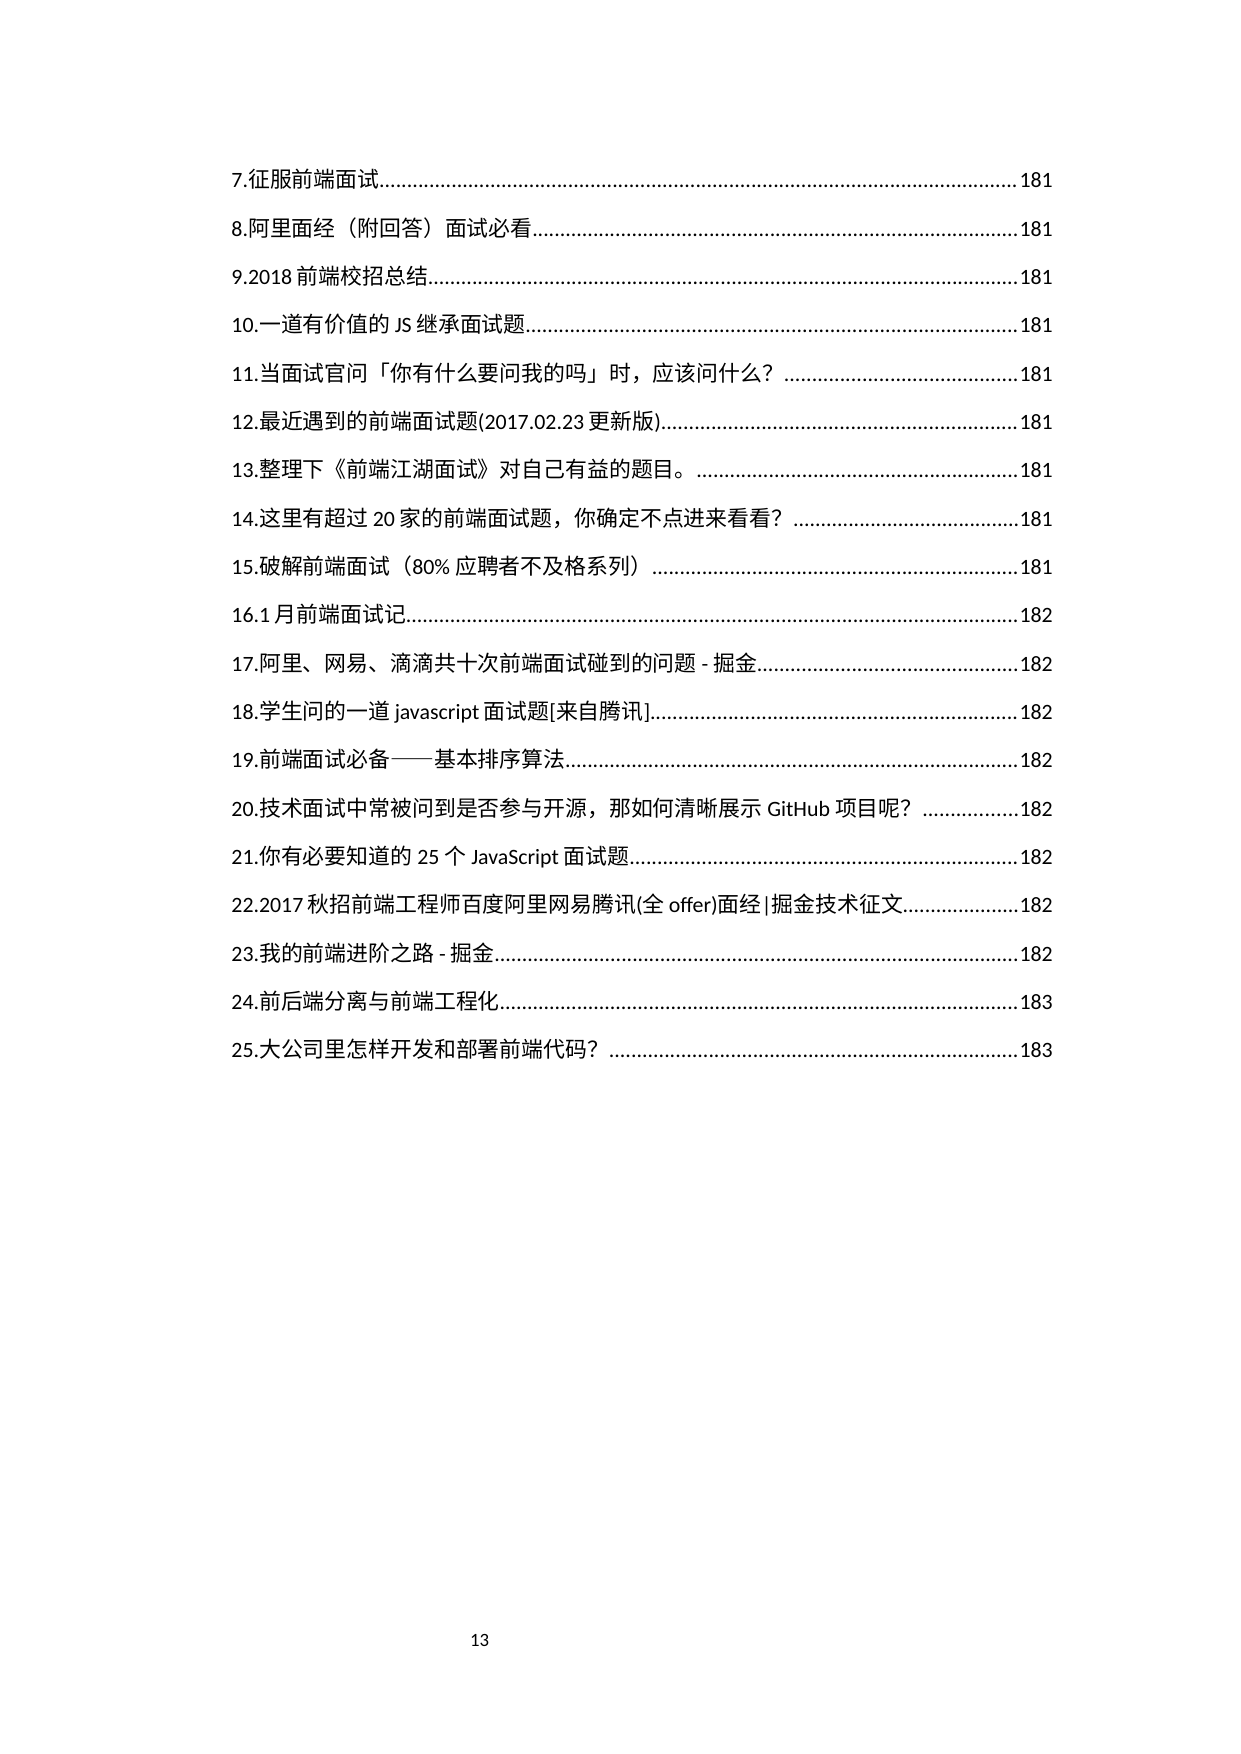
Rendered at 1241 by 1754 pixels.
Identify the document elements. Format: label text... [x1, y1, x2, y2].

text 22.2017秋招前端工程师百度阿里网易腾讯(全offer)面经|掘金技术征文 182 [231, 887, 1053, 919]
text 19.前端面试必备——基本排序算法 182 [231, 742, 1053, 774]
text 23.我的前端进阶之路 - 掘金 182 [231, 935, 1053, 968]
text 18.学生问的一道javascript面试题[来自腾讯] 182 [231, 694, 1053, 726]
text 12.最近遇到的前端面试题(2017.02.23更新版) 181 [231, 404, 1053, 436]
text 13.整理下《前端江湖面试》对自己有益的题目。 181 [231, 452, 1053, 484]
text 20.技术面试中常被问到是否参与开源，那如何清晰展示 GitHub 项目呢？ 182 [231, 790, 1053, 823]
text 25.大公司里怎样开发和部署前端代码？ 183 [231, 1032, 1053, 1064]
text 10.一道有价值的JS继承面试题 181 [231, 307, 1053, 339]
text 11.当面试官问「你有什么要问我的吗」时，应该问什么？ 181 [231, 355, 1053, 388]
text 21.你有必要知道的 25 个 JavaScript 面试题 182 [231, 839, 1053, 871]
text 9.2018前端校招总结 181 [231, 259, 1053, 291]
text 15.破解前端面试（80% 应聘者不及格系列） 181 [231, 549, 1053, 581]
text 16.1月前端面试记 182 [231, 597, 1053, 629]
text 17.阿里、网易、滴滴共十次前端面试碰到的问题 - 掘金 182 [231, 645, 1053, 678]
text 7.征服前端面试 181 [231, 162, 1053, 194]
text 8.阿里面经（附回答）面试必看 181 [231, 210, 1053, 243]
text 24.前后端分离与前端工程化 183 [231, 984, 1053, 1016]
text 14.这里有超过20家的前端面试题，你确定不点进来看看？ 181 [231, 500, 1053, 533]
